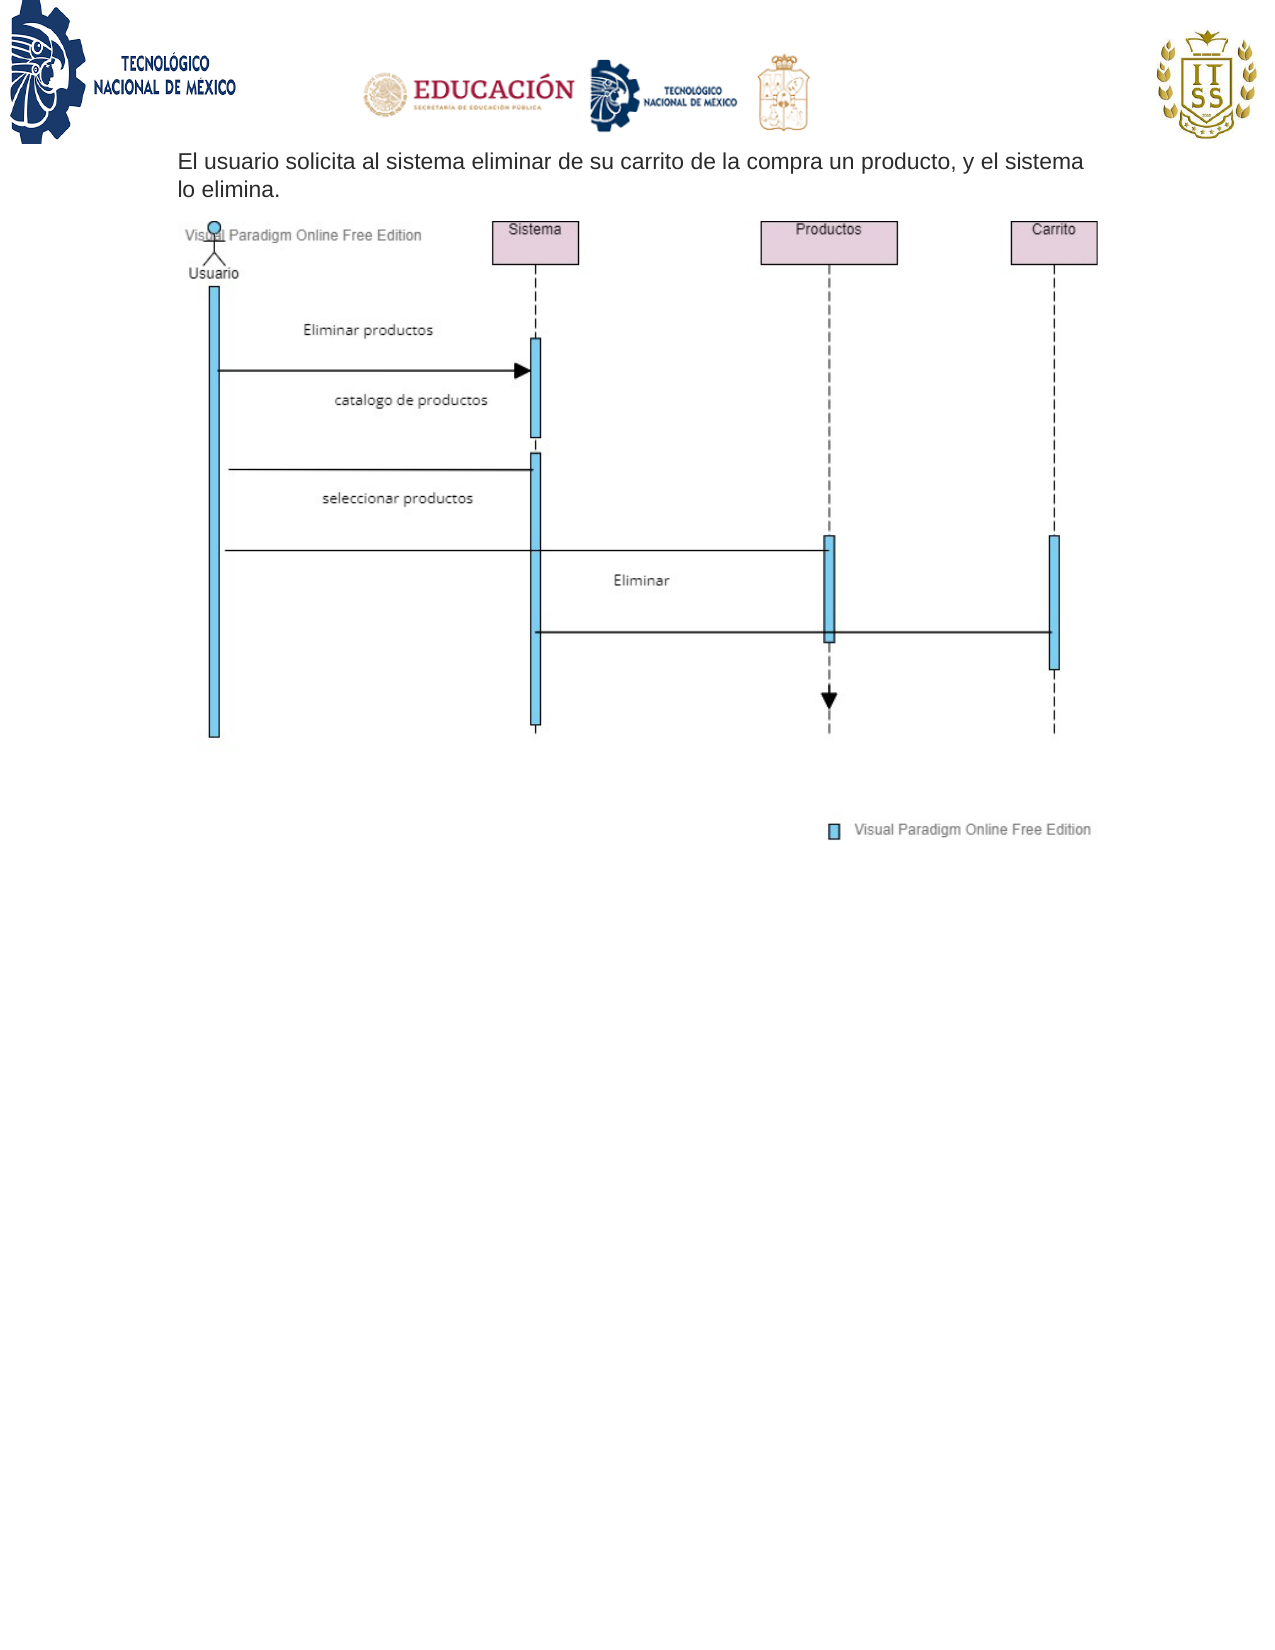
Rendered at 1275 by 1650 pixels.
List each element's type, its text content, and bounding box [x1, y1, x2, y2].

picture [10, 0, 238, 144]
picture [177, 221, 1098, 841]
text El usuario solicita al sistema eliminar de su carrito de la compra un producto, y el sistema lo elimina. [177, 148, 1098, 202]
picture [353, 44, 898, 144]
